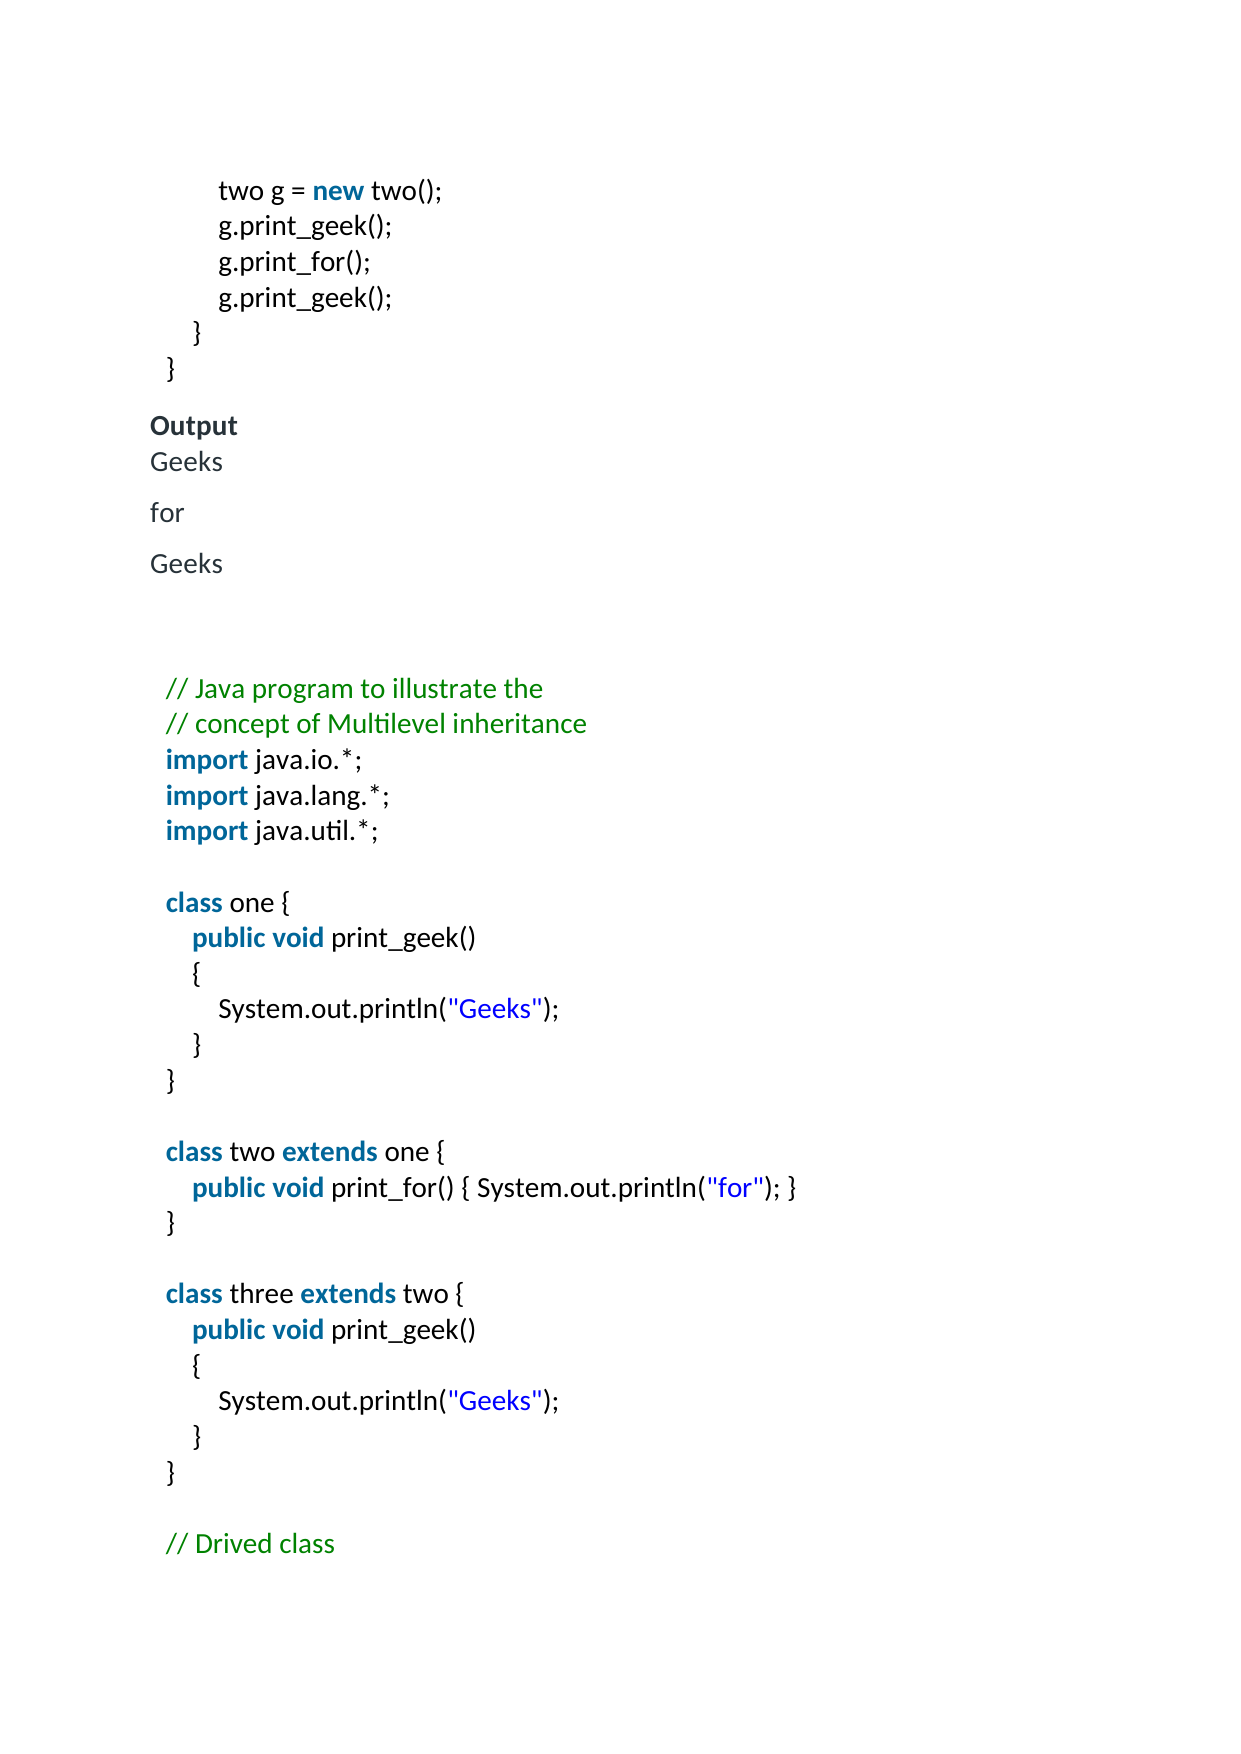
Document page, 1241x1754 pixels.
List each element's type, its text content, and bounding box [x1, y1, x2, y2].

text Geeks [150, 546, 1090, 581]
text for [150, 494, 1090, 530]
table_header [150, 150, 1206, 407]
text Geeks [150, 443, 1090, 479]
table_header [150, 648, 1206, 1582]
text Output [150, 407, 1090, 443]
